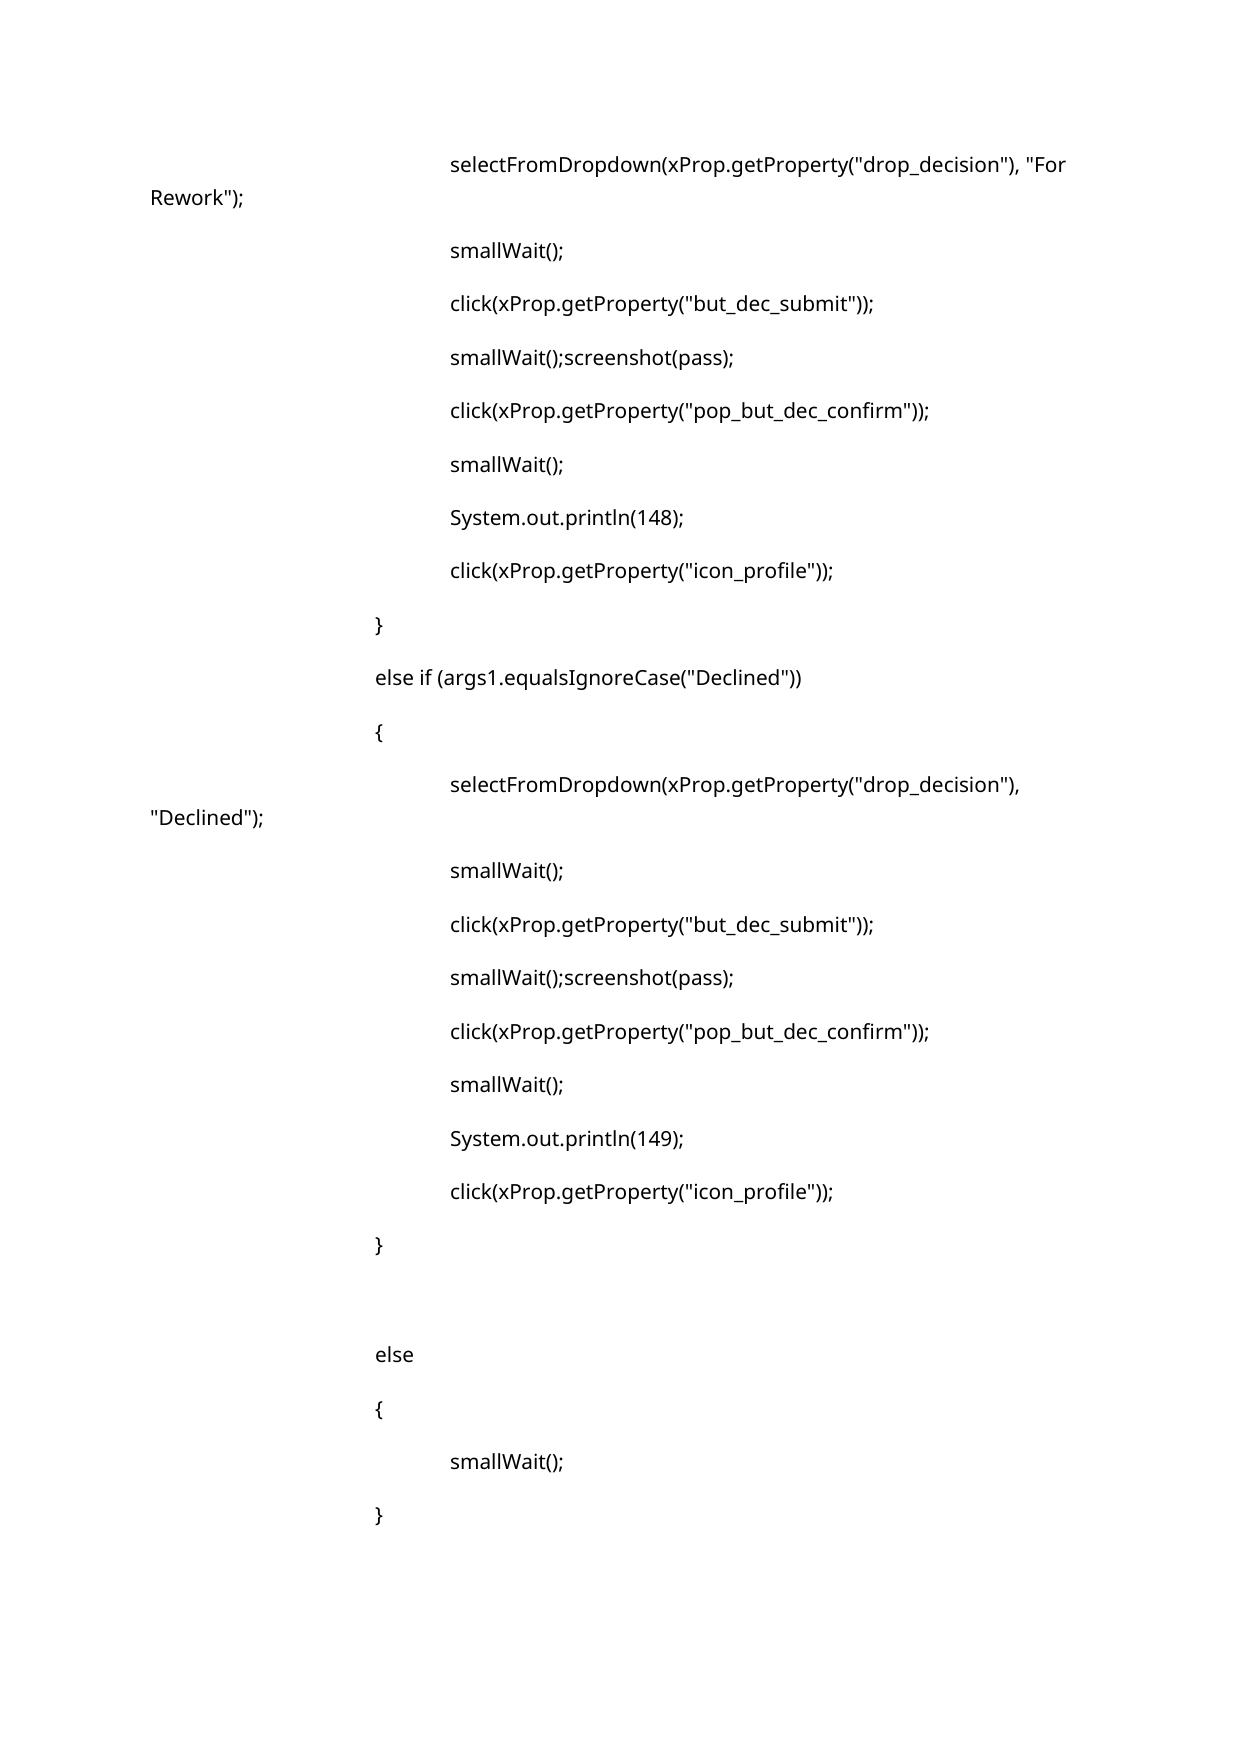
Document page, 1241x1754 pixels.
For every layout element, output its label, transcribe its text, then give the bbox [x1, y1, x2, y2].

text } [150, 1231, 1090, 1259]
text selectFromDropdown(xProp.getProperty("drop_decision"), "Declined"); [150, 770, 1090, 831]
text System.out.println(149); [150, 1124, 1090, 1152]
text click(xProp.getProperty("icon_profile")); [150, 1177, 1090, 1206]
text else if (args1.equalsIgnoreCase("Declined")) [150, 663, 1090, 692]
text click(xProp.getProperty("but_dec_submit")); [150, 289, 1090, 318]
text smallWait(); [150, 1070, 1090, 1099]
text } [150, 610, 1090, 638]
text click(xProp.getProperty("pop_but_dec_confirm")); [150, 396, 1090, 425]
text click(xProp.getProperty("pop_but_dec_confirm")); [150, 1017, 1090, 1045]
text { [150, 717, 1090, 745]
text { [150, 1394, 1090, 1422]
text smallWait();screenshot(pass); [150, 343, 1090, 371]
text smallWait(); [150, 236, 1090, 264]
text else [150, 1340, 1090, 1369]
text smallWait(); [150, 1447, 1090, 1476]
text smallWait(); [150, 450, 1090, 478]
text smallWait(); [150, 856, 1090, 885]
text click(xProp.getProperty("icon_profile")); [150, 557, 1090, 585]
text System.out.println(148); [150, 503, 1090, 532]
text } [150, 1501, 1090, 1529]
text click(xProp.getProperty("but_dec_submit")); [150, 910, 1090, 938]
text smallWait();screenshot(pass); [150, 963, 1090, 992]
text selectFromDropdown(xProp.getProperty("drop_decision"), "For Rework"); [150, 150, 1090, 211]
